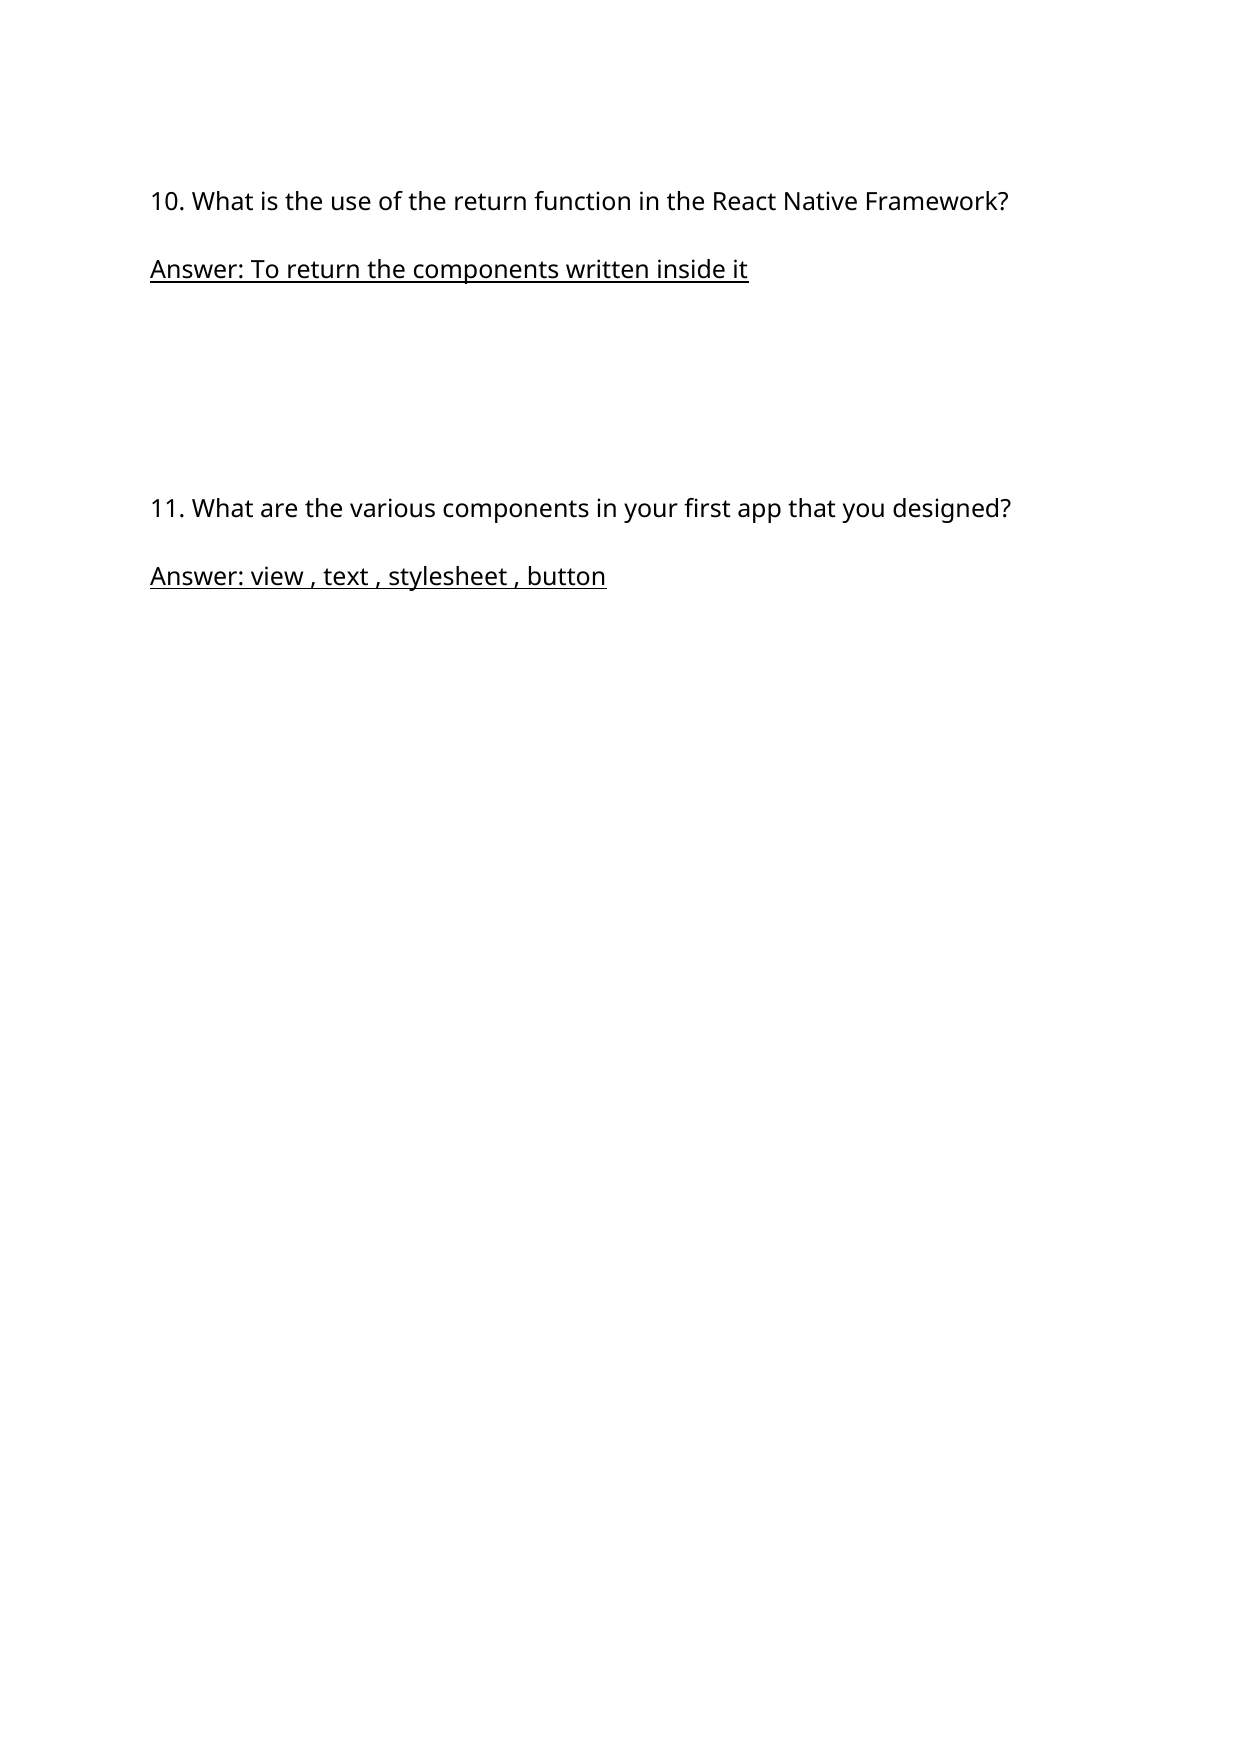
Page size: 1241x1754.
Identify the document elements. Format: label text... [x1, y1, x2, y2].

text Answer: To return the components written inside it [150, 252, 1090, 286]
text 10. What is the use of the return function in the React Native Framework? [150, 184, 1090, 218]
text 11. What are the various components in your first app that you designed? [150, 491, 1090, 525]
text Answer: view , text , stylesheet , button [150, 559, 1090, 593]
